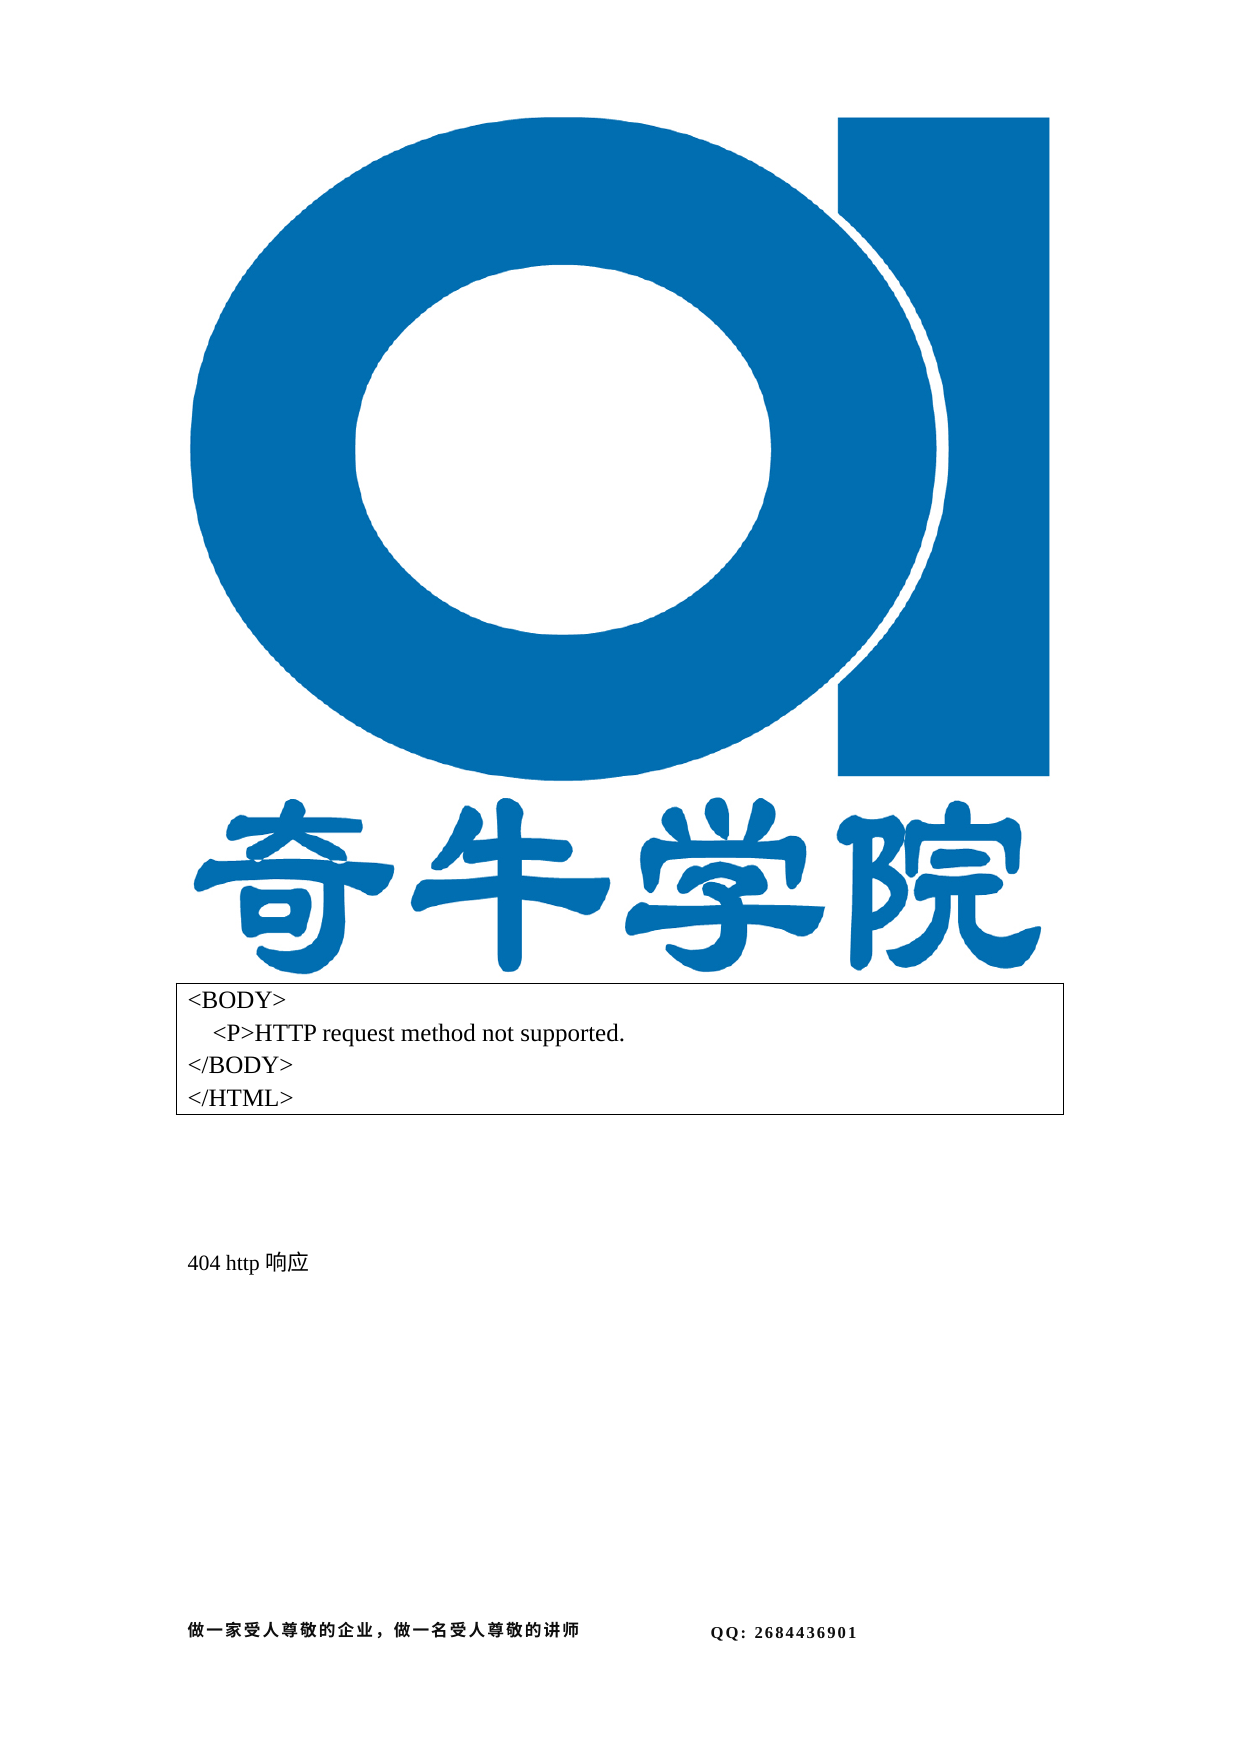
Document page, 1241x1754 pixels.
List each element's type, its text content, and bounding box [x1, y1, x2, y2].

picture [187, 112, 1052, 977]
table_header HTTP/1.0 501 Method Not Implemented\r\ const char *main_header = "HTTP/1.0 200 OK\r\nServer: Martin Server\r\nContent-Type: text/html\r\nConnection: Close\r\n"; const char * welcome_content = "\ <html lang=\"zh-CN\">\n\ <head>\n\ <meta content=\"text/html; charset=utf-8\" http-equiv=\"Content-Type\">\n\ <title>This is a test</title>\n\ </head>\n\ <body>\n\ <div align=center height=\"500px\" >\n\ <br/><br/><br/>\n\ <h2>大家好，欢迎来到奇牛学院VIP 试听课！</h2><br/><br/>\n\ <form action=\"commit\" method=\"post\">\n\ 尊姓大名: <input type=\"text\" name=\"name\" />\n\ <br/>芳龄几何: <input type=\"password\" name=\"age\" />\n\ <br/><br/><br/><input type=\"submit\" value=\"提交\" />\n\ <input type=\"reset\" value=\"重置\" />\n\ </form>\n\ </div>\n\ </body>\n\ </html>"; Content-Type: text/html\r\n \r\n <HTML> <HEAD> <TITLE>Method Not Implemented</TITLE> </HEAD> <BODY> <P>HTTP request method not supported. </BODY> </HTML> [177, 984, 1063, 1113]
text 404 http 响应 [187, 1244, 1053, 1277]
